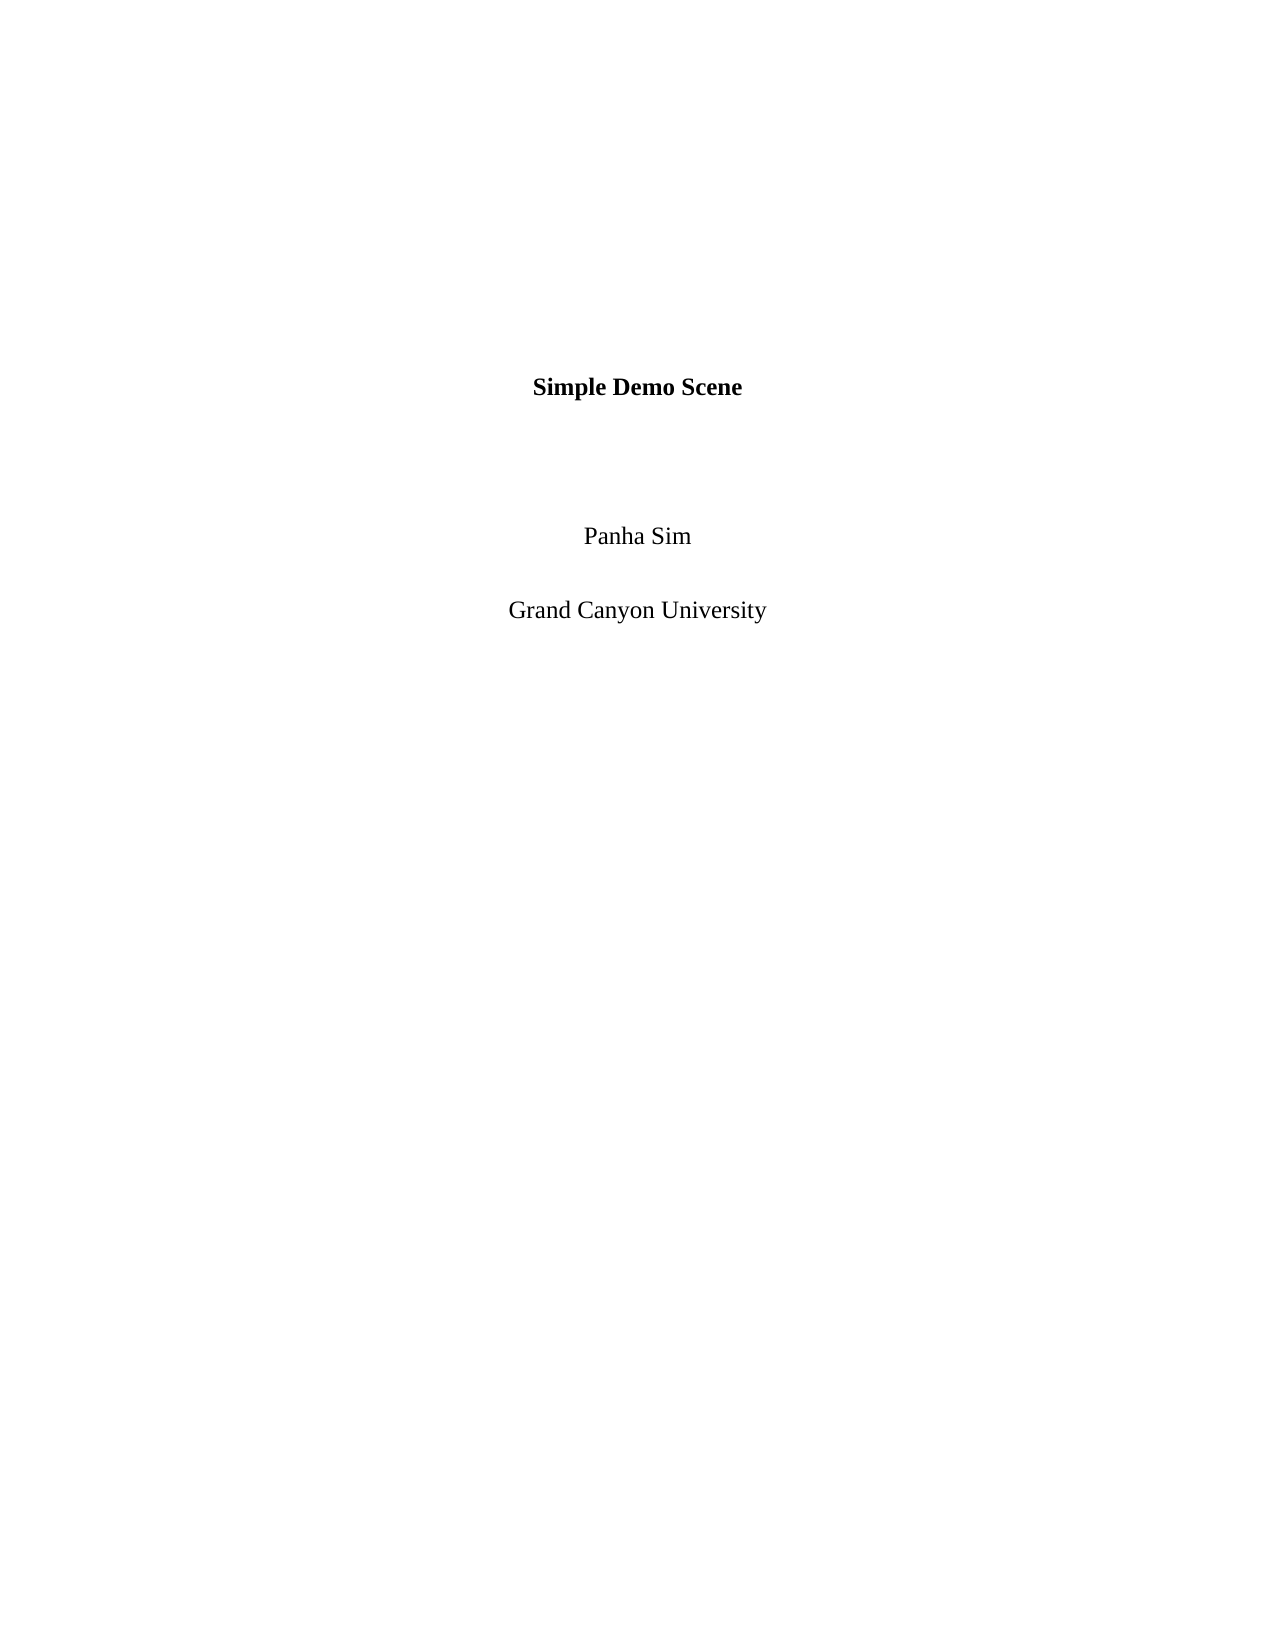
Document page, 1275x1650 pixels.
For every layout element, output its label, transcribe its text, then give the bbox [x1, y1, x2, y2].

text Panha Sim [150, 521, 1125, 549]
text Simple Demo Scene [150, 372, 1125, 401]
text Grand Canyon University [150, 595, 1125, 624]
